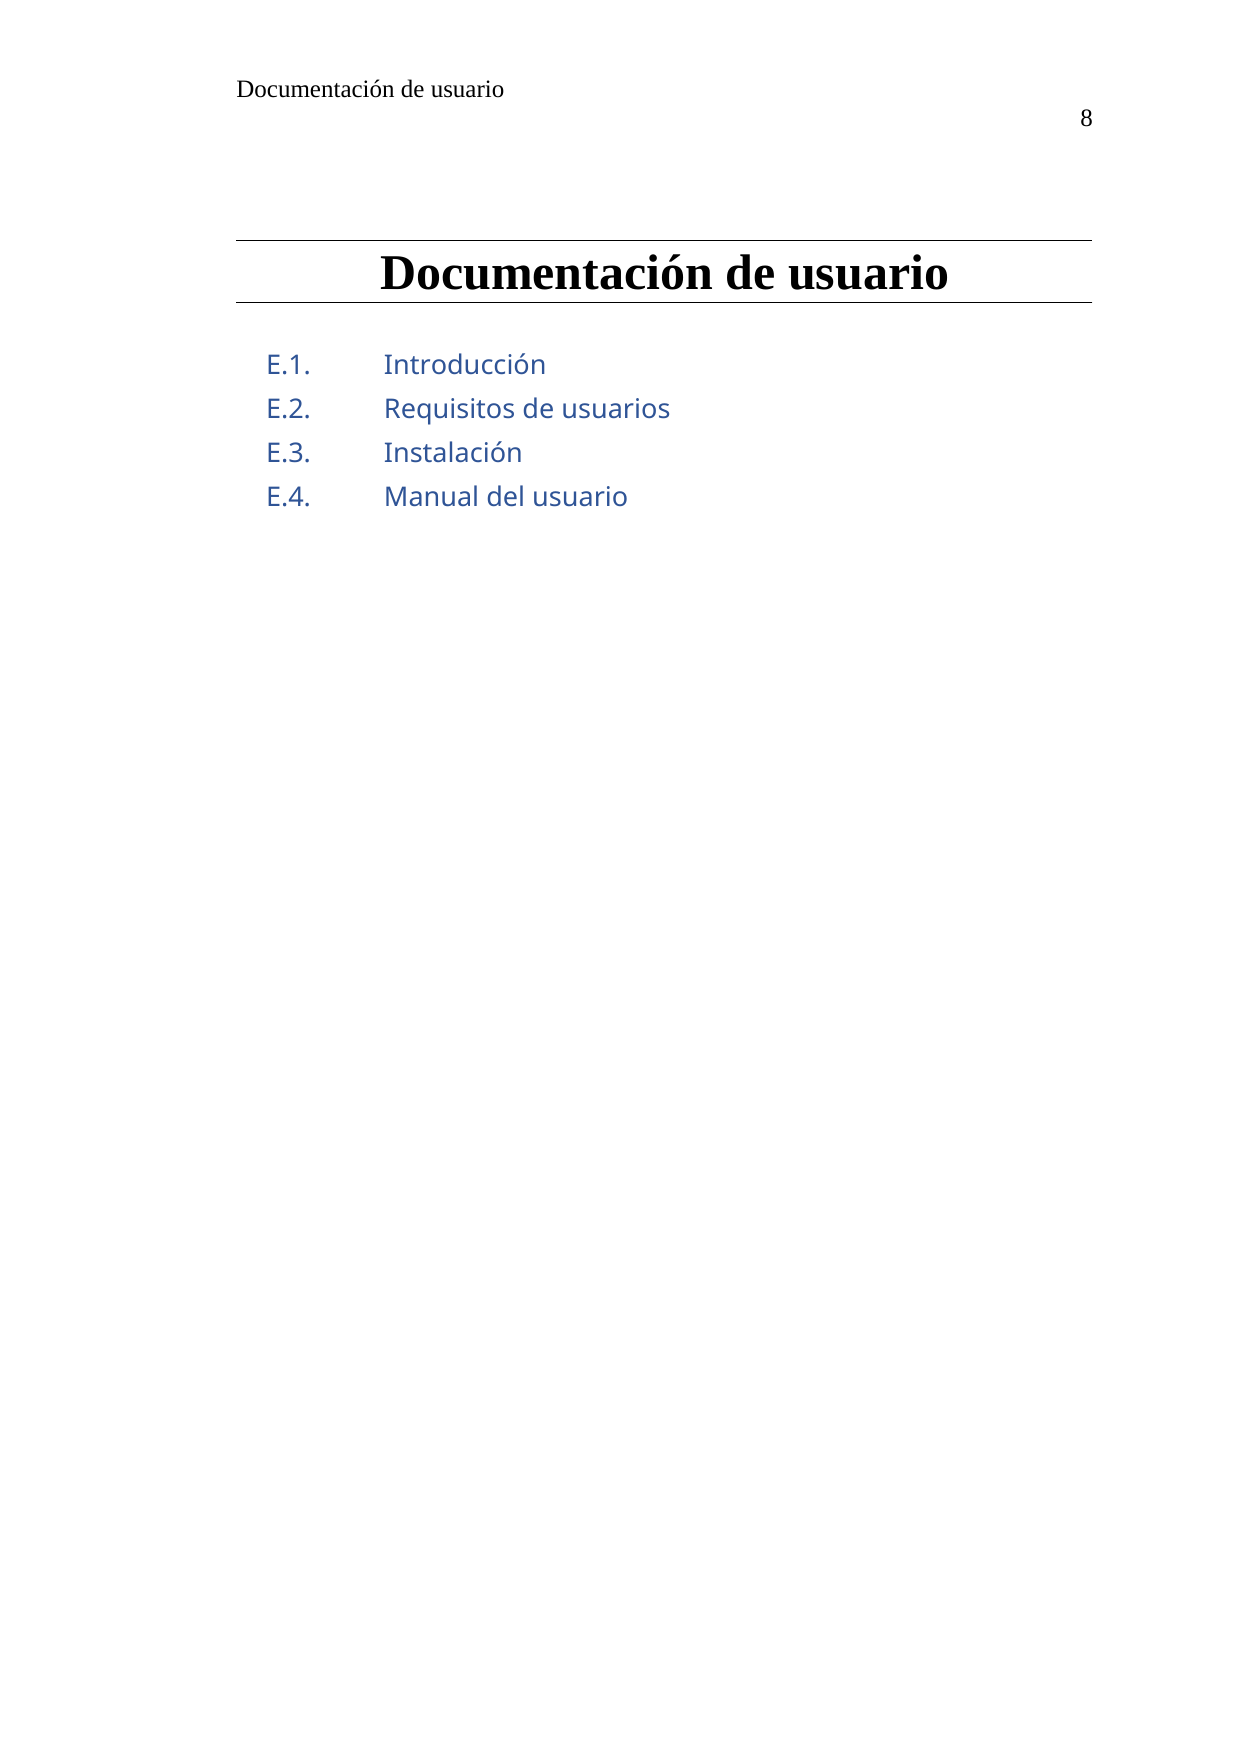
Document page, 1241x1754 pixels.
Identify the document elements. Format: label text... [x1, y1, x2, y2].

subtitle Documentación de usuario [236, 241, 1092, 302]
subtitle E.4. Manual del usuario [236, 477, 1092, 514]
subtitle E.3. Instalación [236, 433, 1092, 470]
subtitle E.2. Requisitos de usuarios [236, 389, 1092, 426]
subtitle E.1. Introducción [236, 346, 1092, 382]
